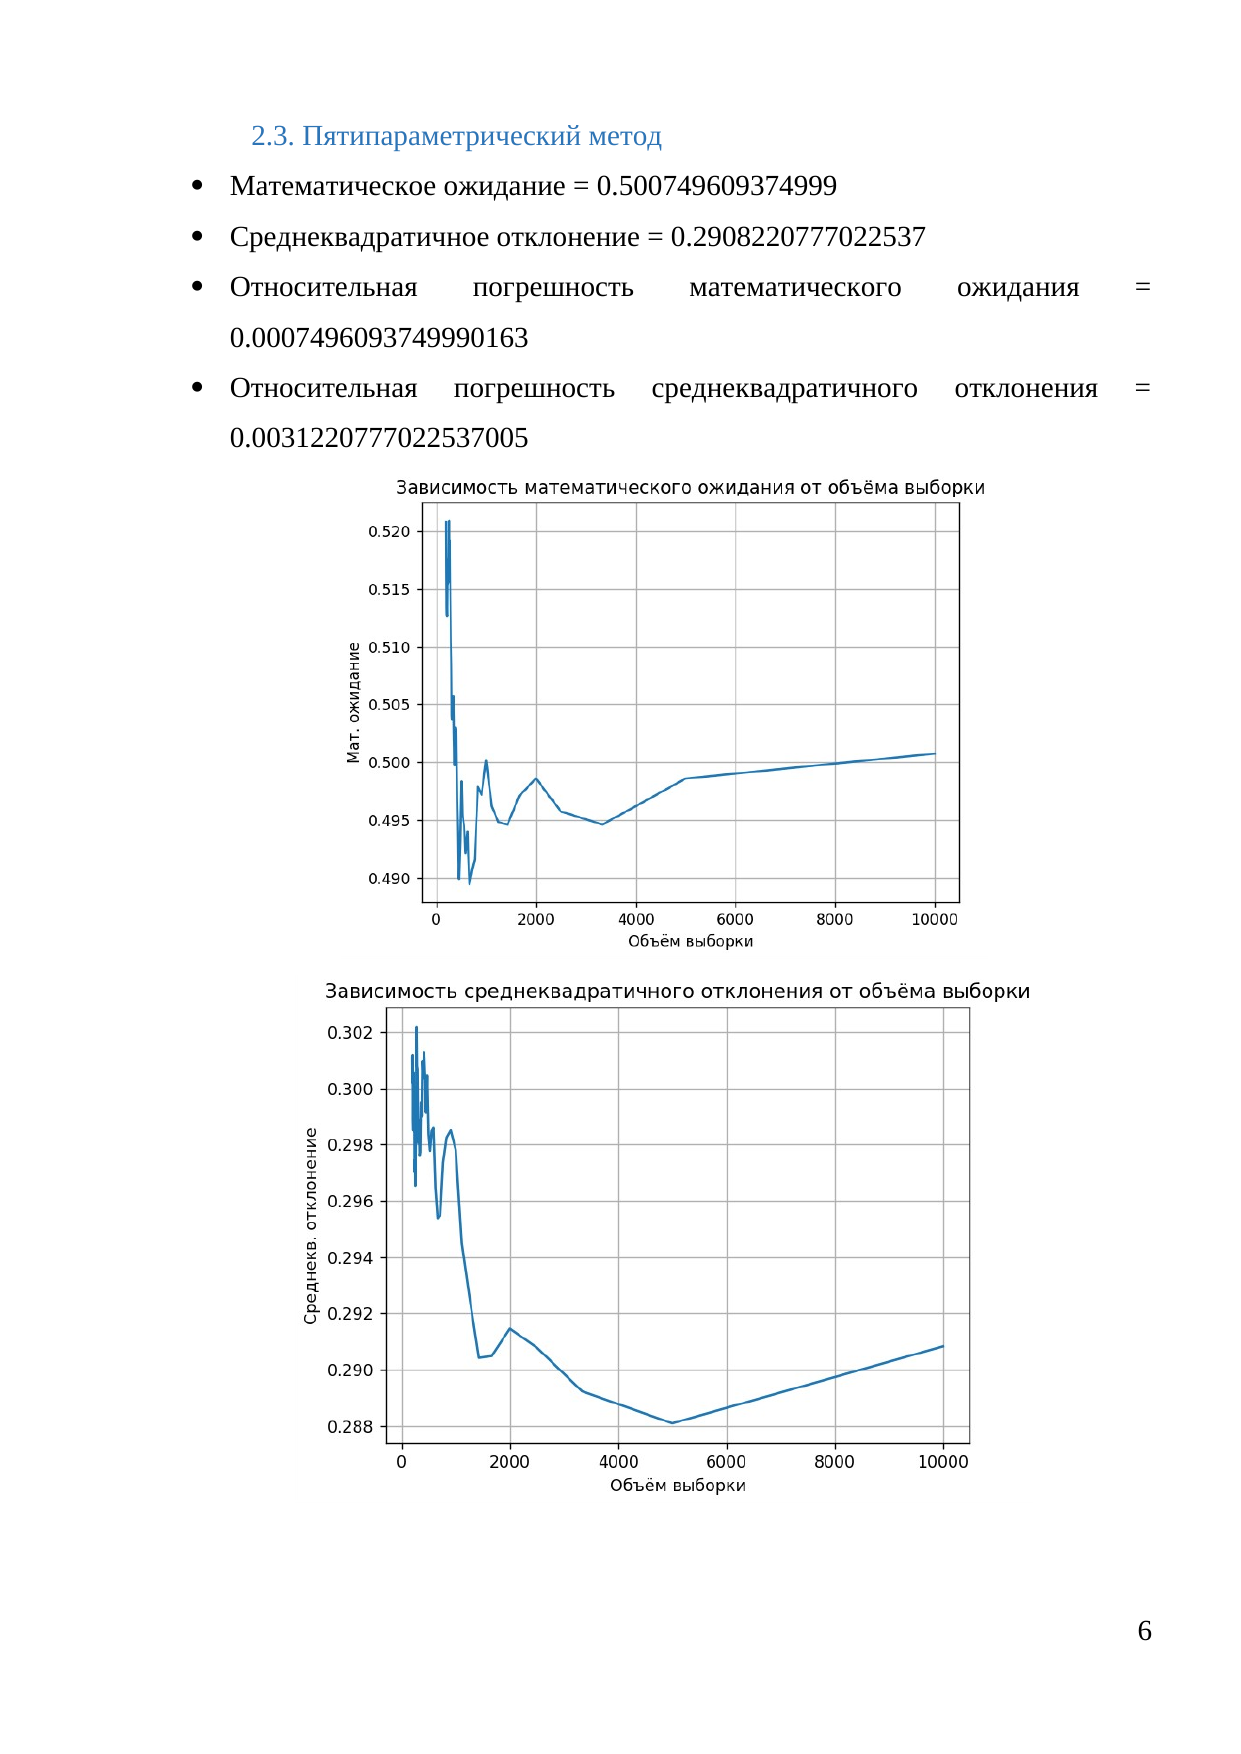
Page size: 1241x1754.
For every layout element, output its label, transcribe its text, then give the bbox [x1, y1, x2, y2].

list Среднеквадратичное отклонение = 0.2908220777022537 [192, 219, 1152, 252]
list Математическое ожидание = 0.500749609374999 [192, 168, 1152, 202]
subtitle 2.3. Пятипараметрический метод [177, 118, 1152, 152]
picture [340, 470, 988, 959]
list Относительная погрешность математического ожидания = 0.0007496093749990163 [192, 269, 1152, 353]
picture [295, 975, 1034, 1503]
list Относительная погрешность среднеквадратичного отклонения = 0.0031220777022537005 [192, 370, 1152, 454]
